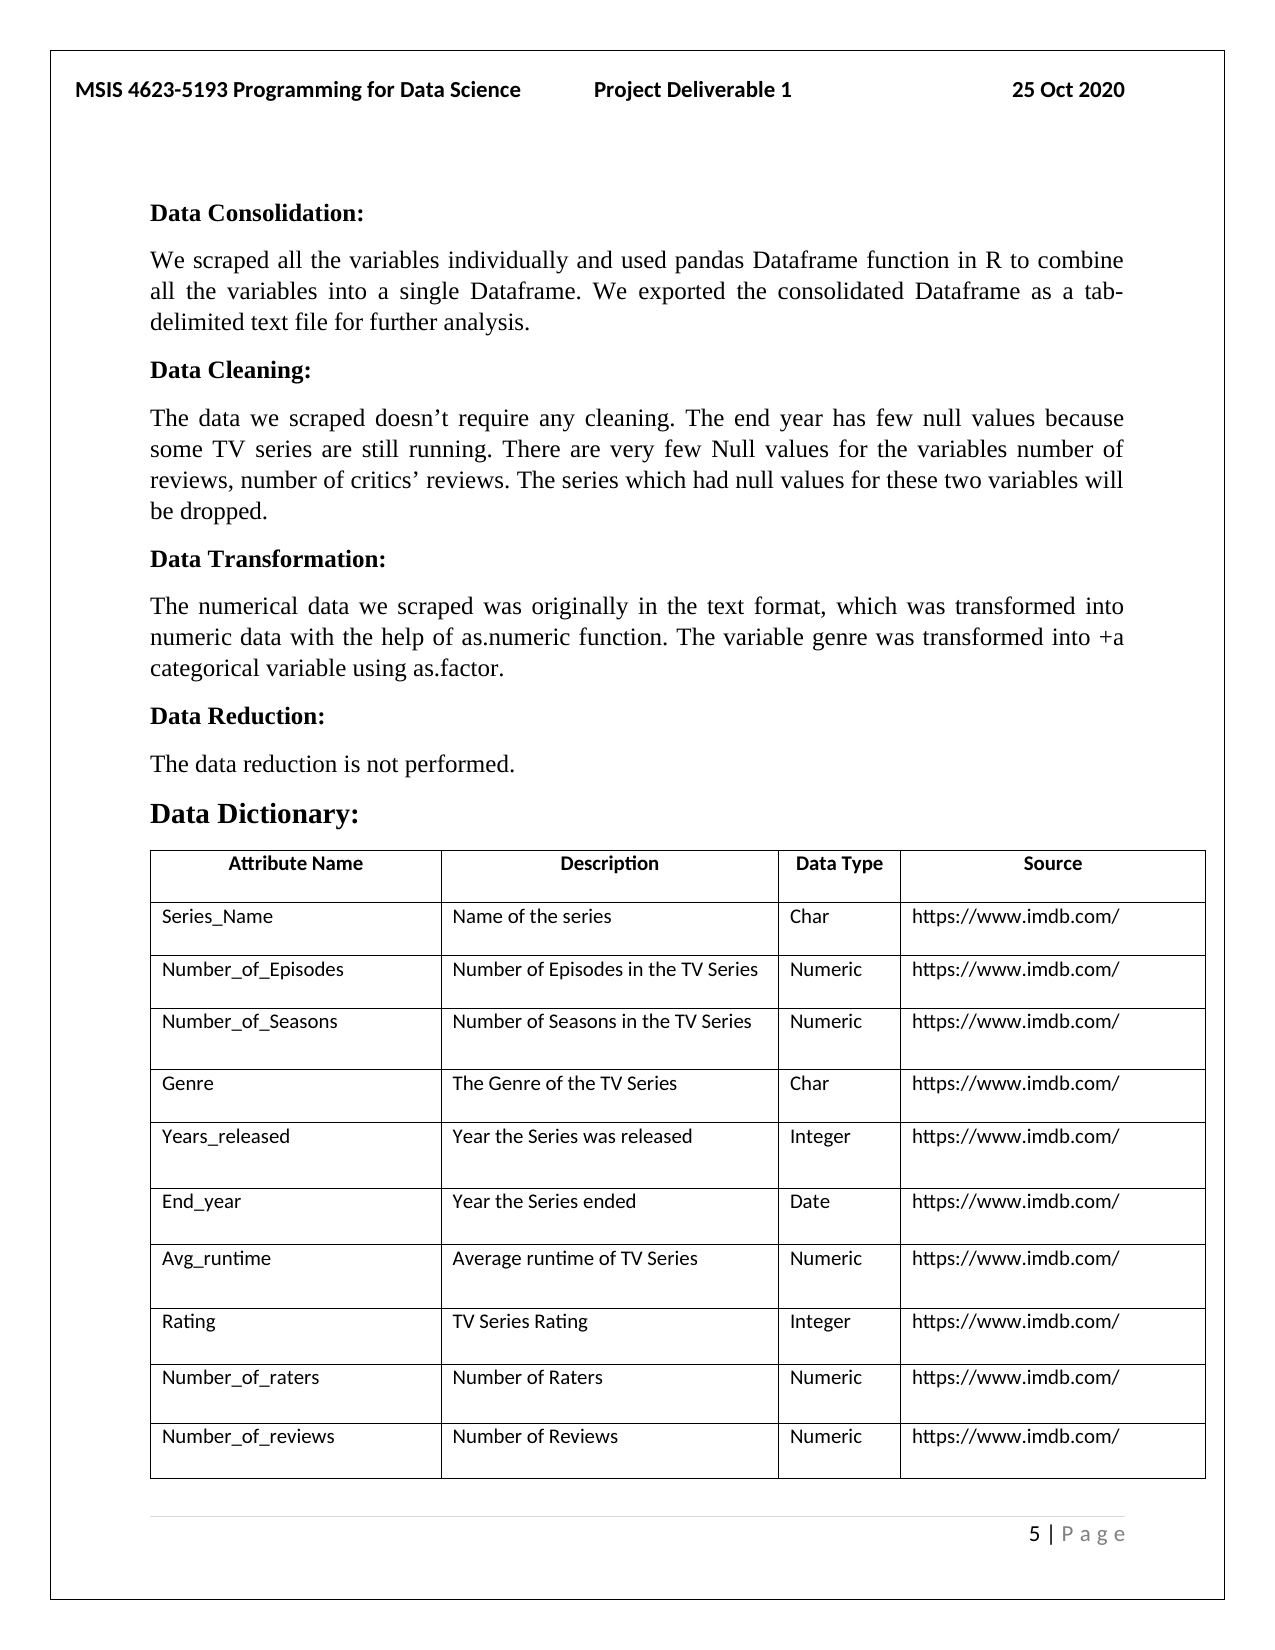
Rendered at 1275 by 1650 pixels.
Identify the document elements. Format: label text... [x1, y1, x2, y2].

table_cell Number of Raters [442, 1365, 778, 1422]
table_cell Numeric [779, 1424, 900, 1478]
table_cell Number of Episodes in the TV Series [442, 956, 778, 1008]
table_cell Years_released [151, 1123, 441, 1188]
table_cell Number_of_reviews [151, 1424, 441, 1478]
table_cell Number of Seasons in the TV Series [442, 1009, 778, 1069]
table_header Description [442, 851, 778, 902]
table_cell Numeric [779, 1009, 900, 1069]
table_cell https://www.imdb.com/ [901, 1009, 1205, 1069]
table_cell Rating [151, 1309, 441, 1363]
table_header Data Type [779, 851, 900, 902]
table_header Source [901, 851, 1205, 902]
table_cell The Genre of the TV Series [442, 1070, 778, 1122]
table_cell TV Series Rating [442, 1309, 778, 1363]
table_cell Name of the series [442, 903, 778, 955]
table_cell Average runtime of TV Series [442, 1245, 778, 1307]
table_cell https://www.imdb.com/ [901, 1309, 1205, 1363]
text The numerical data we scraped was originally in the text format, which was transformed into numeric data with the help of as.numeric function. The variable genre was transformed into +a categorical variable using as.factor. [150, 591, 1125, 682]
table_cell Number_of_Episodes [151, 956, 441, 1008]
text Data Dictionary: [150, 797, 1125, 830]
text Data Consolidation: [150, 198, 1125, 226]
table_cell Series_Name [151, 903, 441, 955]
table_cell Year the Series was released [442, 1123, 778, 1188]
table_cell Genre [151, 1070, 441, 1122]
table_cell Numeric [779, 1245, 900, 1307]
table_cell https://www.imdb.com/ [901, 956, 1205, 1008]
table_cell https://www.imdb.com/ [901, 1245, 1205, 1307]
table_cell Integer [779, 1309, 900, 1363]
text Data Reduction: [150, 701, 1125, 730]
table_cell https://www.imdb.com/ [901, 1189, 1205, 1244]
table_cell Char [779, 903, 900, 955]
table_cell Numeric [779, 1365, 900, 1422]
table_cell Integer [779, 1123, 900, 1188]
table_cell https://www.imdb.com/ [901, 903, 1205, 955]
table_cell Char [779, 1070, 900, 1122]
table_cell Year the Series ended [442, 1189, 778, 1244]
table_cell https://www.imdb.com/ [901, 1365, 1205, 1422]
table_cell Number of Reviews [442, 1424, 778, 1478]
table_cell https://www.imdb.com/ [901, 1070, 1205, 1122]
table_cell https://www.imdb.com/ [901, 1123, 1205, 1188]
table_cell Numeric [779, 956, 900, 1008]
text The data we scraped doesn’t require any cleaning. The end year has few null values because some TV series are still running. There are very few Null values for the variables number of reviews, number of critics’ reviews. The series which had null values for these two variables will be dropped. [150, 403, 1125, 525]
text The data reduction is not performed. [150, 749, 1125, 778]
table_cell Date [779, 1189, 900, 1244]
table_cell Avg_runtime [151, 1245, 441, 1307]
text Data Cleaning: [150, 355, 1125, 384]
table_cell End_year [151, 1189, 441, 1244]
text Data Transformation: [150, 544, 1125, 572]
table_header Attribute Name [151, 851, 441, 902]
table_cell Number_of_raters [151, 1365, 441, 1422]
text We scraped all the variables individually and used pandas Dataframe function in R to combine all the variables into a single Dataframe. We exported the consolidated Dataframe as a tab-delimited text file for further analysis. [150, 245, 1125, 336]
table_cell Number_of_Seasons [151, 1009, 441, 1069]
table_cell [901, 1424, 1205, 1478]
